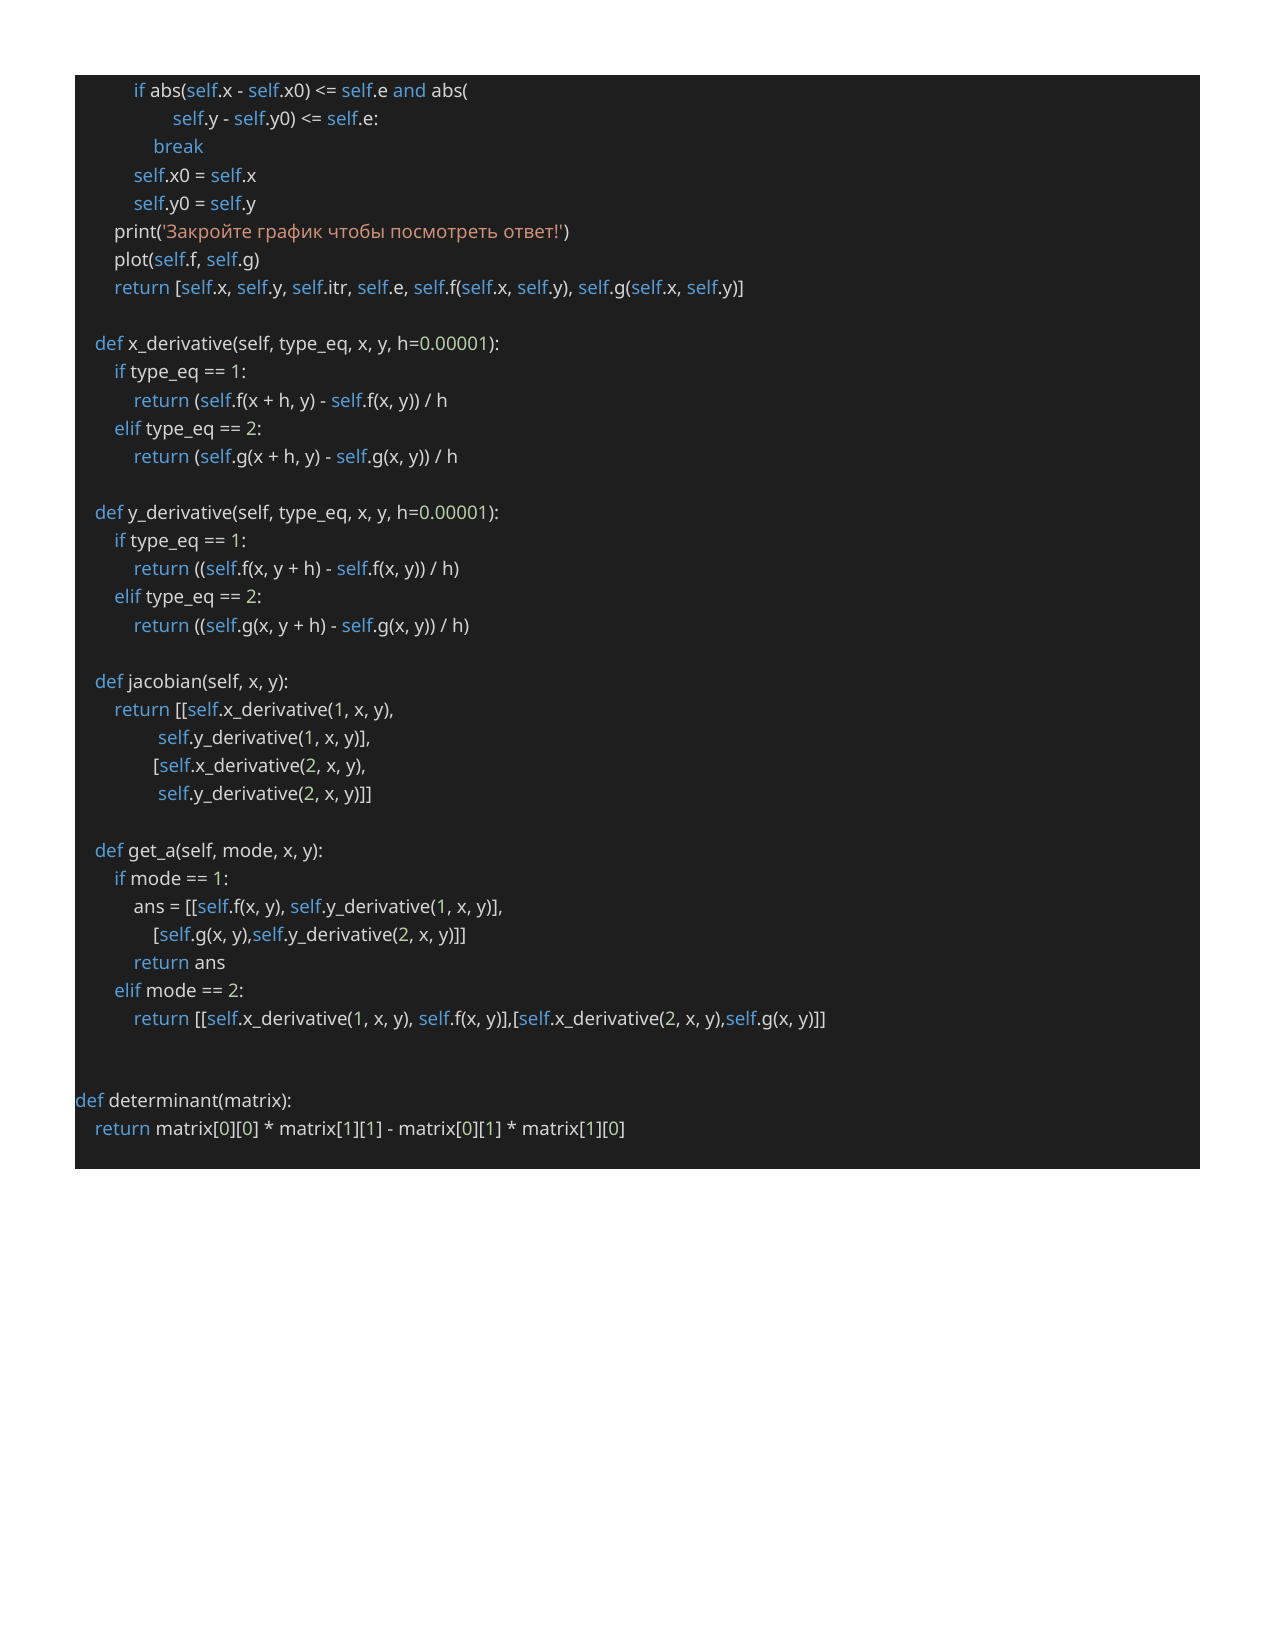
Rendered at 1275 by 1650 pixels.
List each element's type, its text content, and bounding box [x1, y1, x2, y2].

text return [[self.x_derivative(1, x, y), [75, 694, 1200, 722]
text return ((self.g(x, y + h) - self.g(x, y)) / h) [75, 609, 1200, 637]
text if type_eq == 1: [75, 525, 1200, 553]
text elif type_eq == 2: [75, 412, 1200, 441]
text break [75, 131, 1200, 159]
text def x_derivative(self, type_eq, x, y, h=0.00001): [75, 328, 1200, 356]
text return ans [75, 947, 1200, 975]
text return (self.g(x + h, y) - self.g(x, y)) / h [75, 441, 1200, 469]
text def jacobian(self, x, y): [75, 666, 1200, 694]
text def y_derivative(self, type_eq, x, y, h=0.00001): [75, 497, 1200, 525]
text elif type_eq == 2: [75, 581, 1200, 609]
text self.y0 = self.y [75, 187, 1200, 216]
text self.y_derivative(2, x, y)]] [75, 778, 1200, 806]
text ans = [[self.f(x, y), self.y_derivative(1, x, y)], [75, 891, 1200, 919]
text return [self.x, self.y, self.itr, self.e, self.f(self.x, self.y), self.g(self.x, self.y)] [75, 272, 1200, 300]
text self.y - self.y0) <= self.e: [75, 103, 1200, 131]
text return matrix[0][0] * matrix[1][1] - matrix[0][1] * matrix[1][0] [75, 1112, 1200, 1141]
text if type_eq == 1: [75, 356, 1200, 384]
text [self.g(x, y),self.y_derivative(2, x, y)]] [75, 919, 1200, 947]
text return ((self.f(x, y + h) - self.f(x, y)) / h) [75, 553, 1200, 581]
text plot(self.f, self.g) [75, 244, 1200, 272]
text elif mode == 2: [75, 975, 1200, 1003]
text self.y_derivative(1, x, y)], [75, 722, 1200, 750]
text def get_a(self, mode, x, y): [75, 834, 1200, 862]
text self.x0 = self.x [75, 159, 1200, 187]
text def determinant(matrix): [75, 1084, 1200, 1112]
text print('Закройте график чтобы посмотреть ответ!') [75, 216, 1200, 244]
text if mode == 1: [75, 862, 1200, 891]
text if abs(self.x - self.x0) <= self.e and abs( [75, 75, 1200, 103]
text [self.x_derivative(2, x, y), [75, 750, 1200, 778]
text return [[self.x_derivative(1, x, y), self.f(x, y)],[self.x_derivative(2, x, y),self.g(x, y)]] [75, 1003, 1200, 1031]
text return (self.f(x + h, y) - self.f(x, y)) / h [75, 384, 1200, 412]
